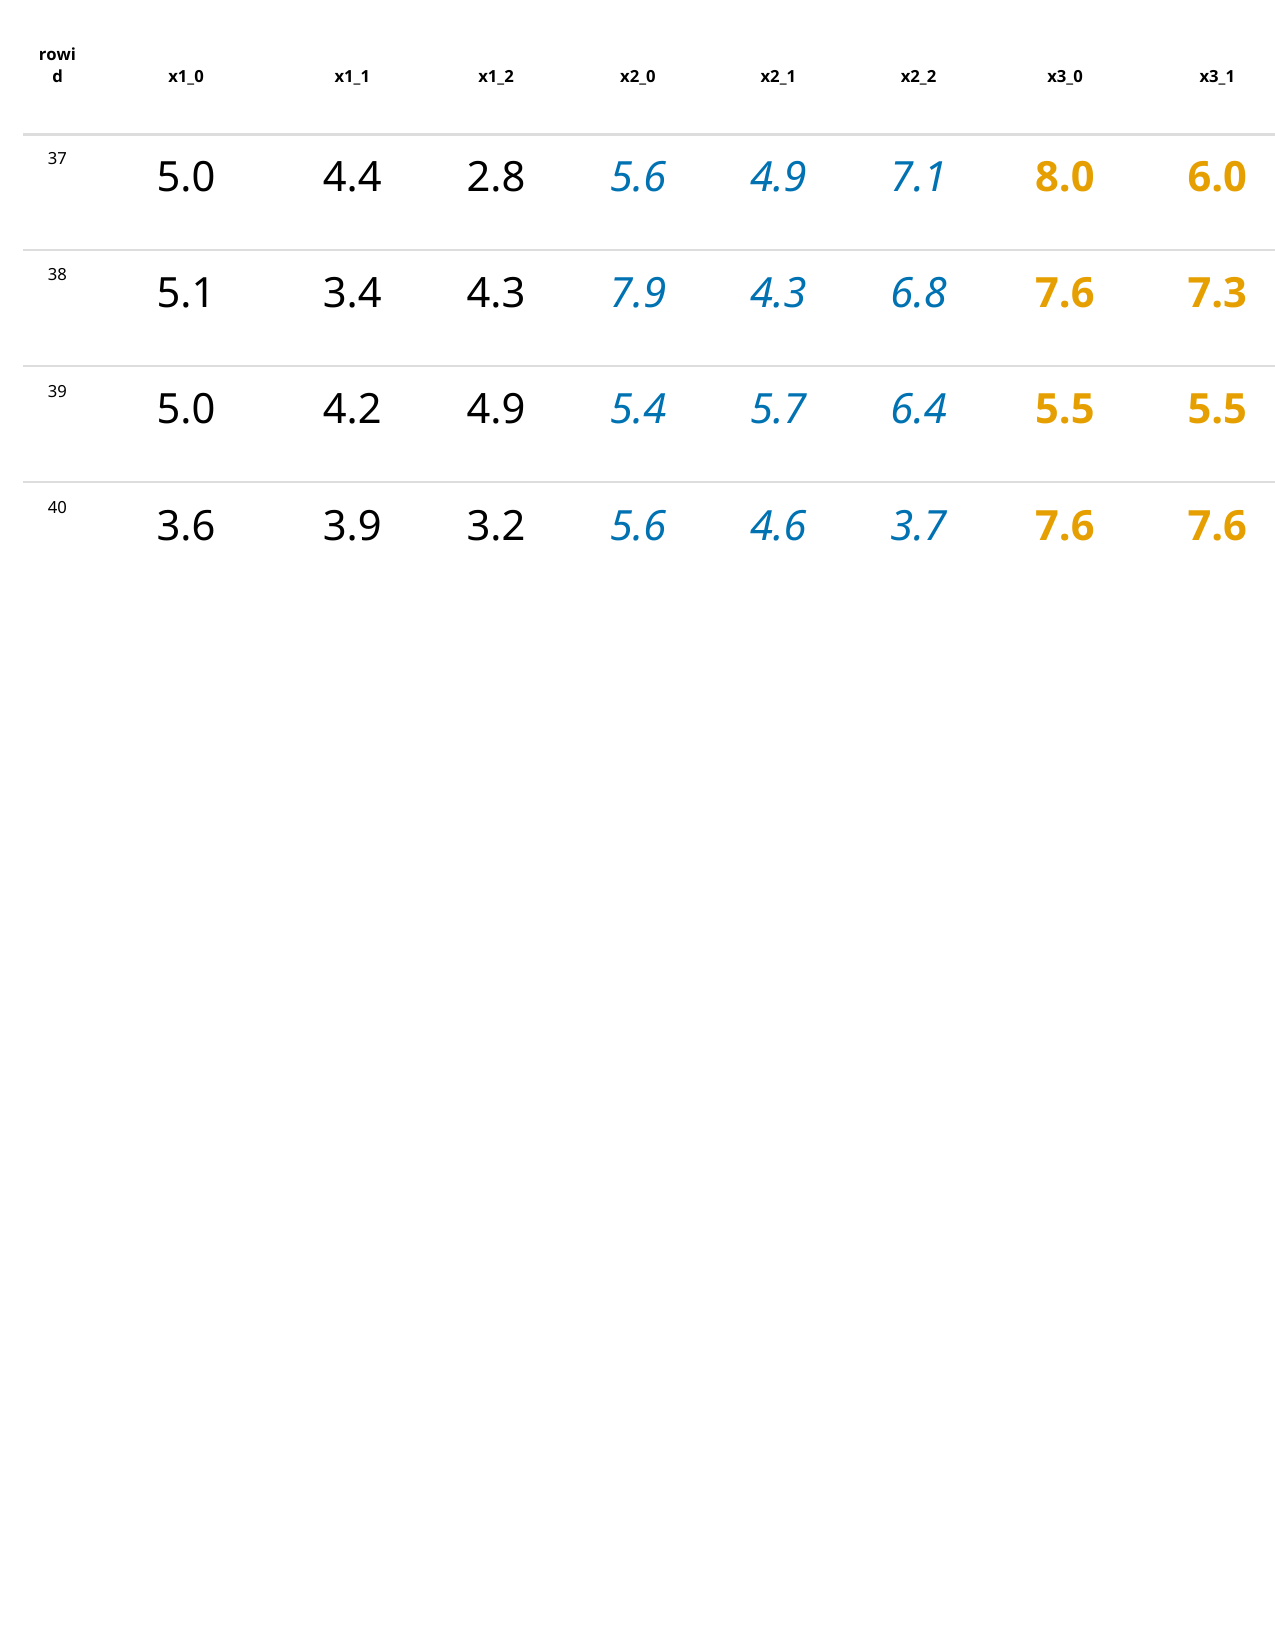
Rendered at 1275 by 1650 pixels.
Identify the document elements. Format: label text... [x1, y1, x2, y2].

table_cell 4.9 [708, 136, 848, 249]
table_header x1_0 [91, 30, 280, 133]
table_cell 37 [23, 136, 91, 249]
table_header x2_1 [708, 30, 848, 133]
table_cell 5.0 [91, 367, 280, 481]
table_cell 40 [23, 483, 91, 597]
table_cell 8.0 [989, 136, 1141, 249]
table_cell 7.6 [989, 251, 1141, 365]
table_header x3_0 [989, 30, 1141, 133]
table_cell 5.6 [568, 483, 708, 597]
table_cell 4.9 [424, 367, 568, 481]
table_cell 7.3 [1141, 251, 1275, 365]
table_cell 5.5 [989, 367, 1141, 481]
table_header x2_2 [848, 30, 988, 133]
table_cell 4.4 [280, 136, 424, 249]
table_cell 5.1 [91, 251, 280, 365]
table_cell 4.6 [708, 483, 848, 597]
table_cell 6.0 [1141, 136, 1275, 249]
table_cell 5.0 [91, 136, 280, 249]
table_header x2_0 [568, 30, 708, 133]
table_cell 3.2 [424, 483, 568, 597]
table_cell 2.8 [424, 136, 568, 249]
table_cell 5.5 [1141, 367, 1275, 481]
table_cell 6.4 [848, 367, 988, 481]
table_cell 6.8 [848, 251, 988, 365]
table_header x3_1 [1141, 30, 1275, 133]
table_header x1_1 [280, 30, 424, 133]
table_cell 4.3 [424, 251, 568, 365]
table_cell 7.6 [1141, 483, 1275, 597]
table_cell 7.6 [989, 483, 1141, 597]
table_header rowid [23, 30, 91, 133]
table_cell 4.3 [708, 251, 848, 365]
table_cell 5.6 [568, 136, 708, 249]
table_cell 3.4 [280, 251, 424, 365]
table_cell 3.9 [280, 483, 424, 597]
table_cell 5.4 [568, 367, 708, 481]
table_header x1_2 [424, 30, 568, 133]
table_cell 7.1 [848, 136, 988, 249]
table_cell 3.7 [848, 483, 988, 597]
table_cell 38 [23, 251, 91, 365]
table_cell 3.6 [91, 483, 280, 597]
table_cell 7.9 [568, 251, 708, 365]
table_cell 4.2 [280, 367, 424, 481]
table_cell 39 [23, 367, 91, 481]
table_cell 5.7 [708, 367, 848, 481]
